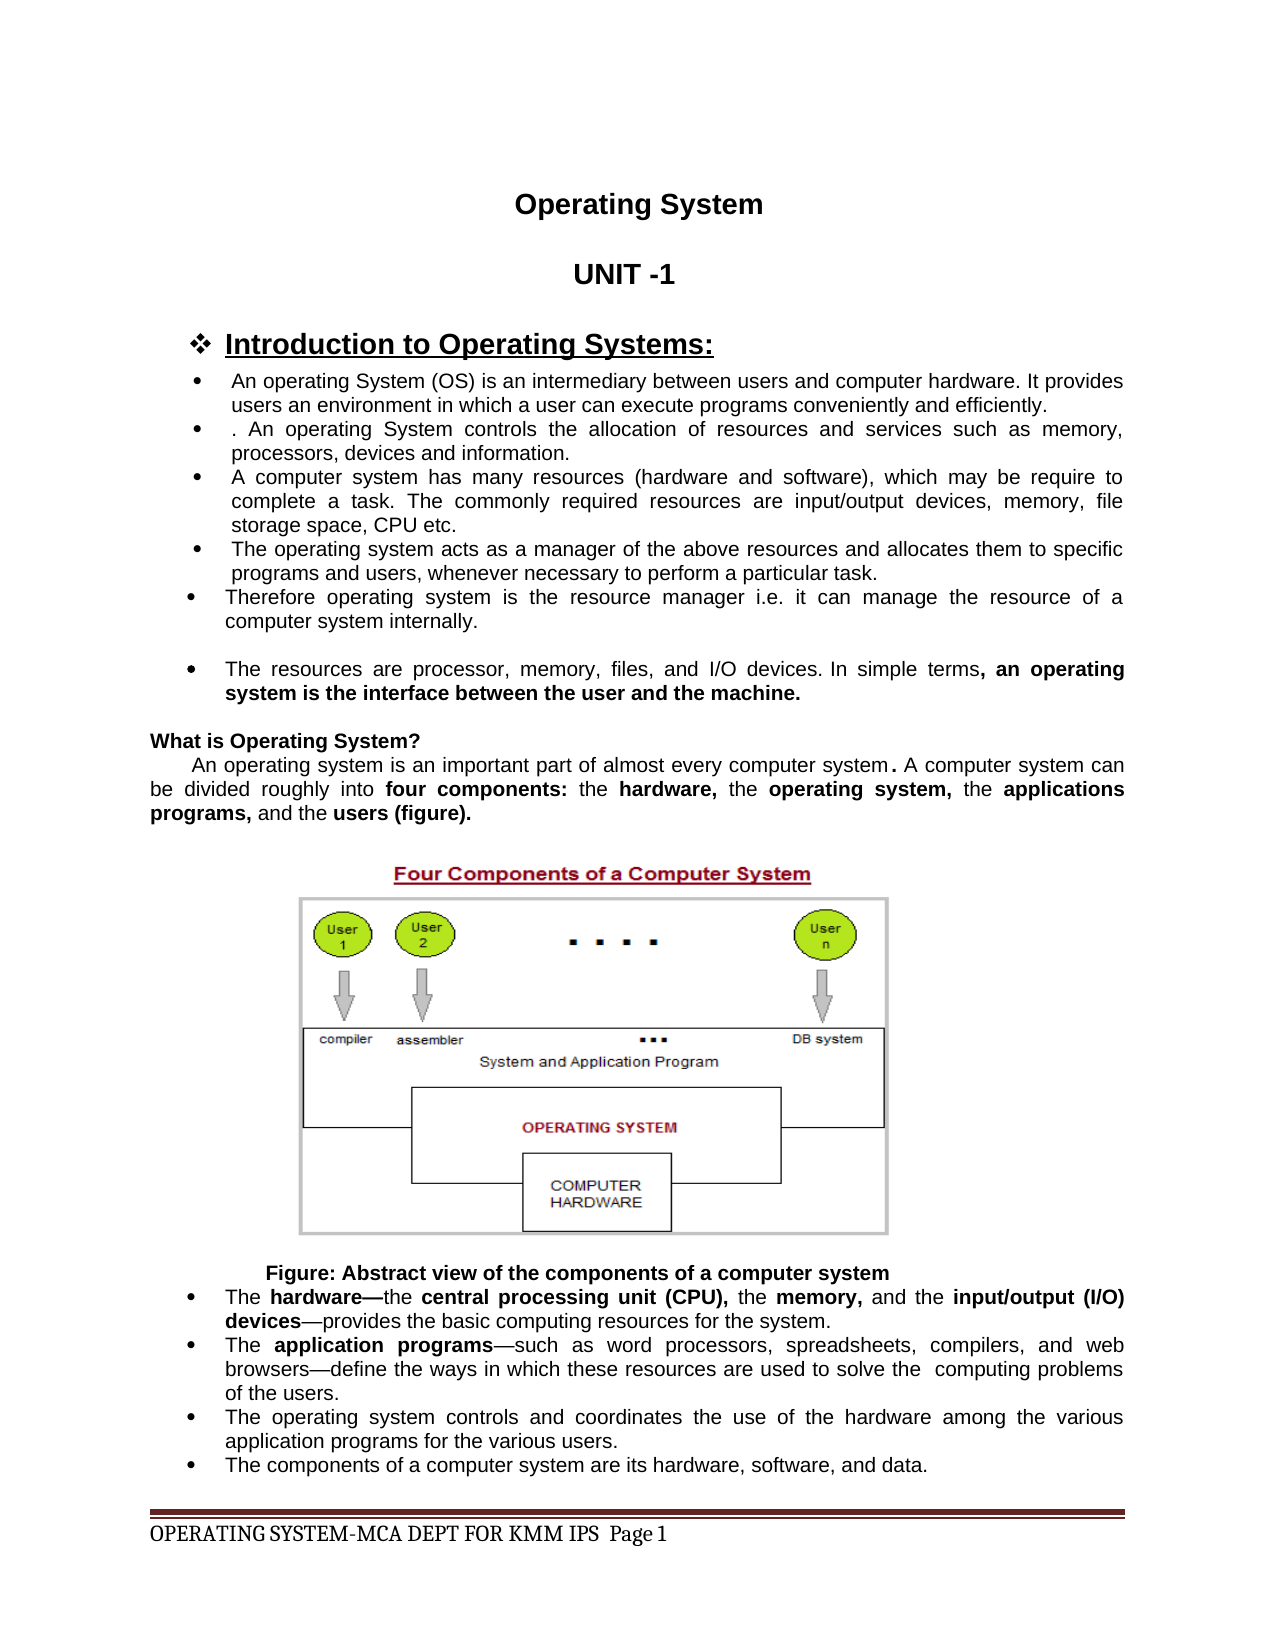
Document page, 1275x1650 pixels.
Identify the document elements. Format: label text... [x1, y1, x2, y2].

list The operating system acts as a manager of the above resources and allocates them to specific programs and users, whenever necessary to perform a particular task. [194, 537, 1125, 585]
text What is Operating System? [150, 729, 1125, 753]
picture [236, 848, 972, 1261]
text Figure: Abstract view of the components of a computer system [150, 1261, 1125, 1285]
list The hardware—the central processing unit (CPU), the memory, and the input/output (I/O) devices—provides the basic computing resources for the system. [187, 1285, 1125, 1333]
text An operating system is an important part of almost every computer system. A computer system can be divided roughly into four components: the hardware, the operating system, the applications programs, and the users (figure). [150, 753, 1125, 824]
list . An operating System controls the allocation of resources and services such as memory, processors, devices and information. [194, 417, 1125, 465]
list An operating System (OS) is an intermediary between users and computer hardware. It provides users an environment in which a user can execute programs conveniently and efficiently. [194, 369, 1125, 417]
list The components of a computer system are its hardware, software, and data. [187, 1453, 1125, 1477]
list The resources are processor, memory, files, and I/O devices. In simple terms, an operating system is the interface between the user and the machine. [187, 657, 1125, 705]
list The application programs—such as word processors, spreadsheets, compilers, and web browsers—define the ways in which these resources are used to solve the computing problems of the users. [187, 1333, 1125, 1405]
list Therefore operating system is the resource manager i.e. it can manage the resource of a computer system internally. [187, 585, 1125, 633]
subtitle Introduction to Operating Systems: [187, 298, 1125, 361]
list A computer system has many resources (hardware and software), which may be require to complete a task. The commonly required resources are input/output devices, memory, file storage space, CPU etc. [194, 465, 1125, 537]
list The operating system controls and coordinates the use of the hardware among the various application programs for the various users. [187, 1405, 1125, 1453]
subtitle Operating System [150, 158, 1125, 220]
subtitle UNIT -1 [150, 228, 1125, 291]
